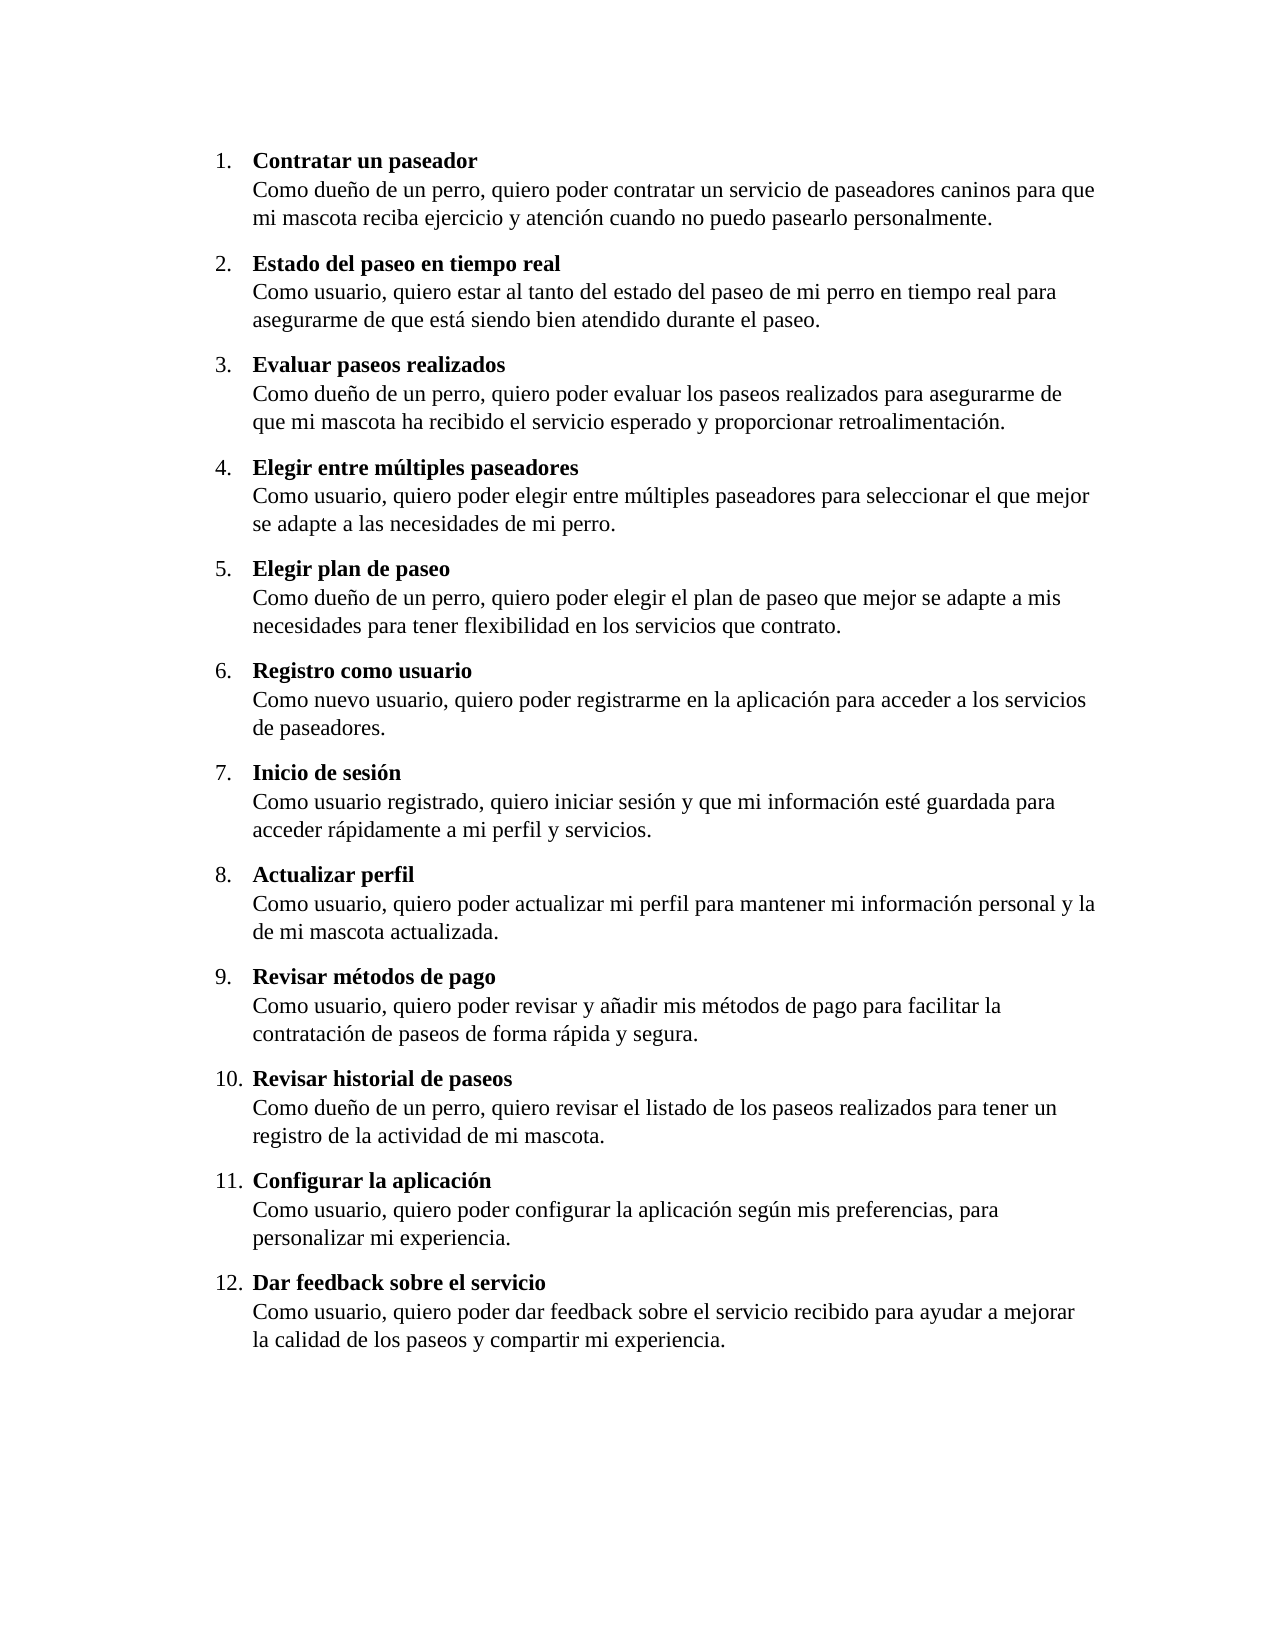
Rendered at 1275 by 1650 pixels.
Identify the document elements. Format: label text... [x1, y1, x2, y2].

list Inicio de sesión Como usuario registrado, quiero iniciar sesión y que mi información esté guardada para acceder rápidamente a mi perfil y servicios. [215, 759, 1098, 843]
list Registro como usuario Como nuevo usuario, quiero poder registrarme en la aplicación para acceder a los servicios de paseadores. [215, 657, 1098, 741]
list Evaluar paseos realizados Como dueño de un perro, quiero poder evaluar los paseos realizados para asegurarme de que mi mascota ha recibido el servicio esperado y proporcionar retroalimentación. [215, 352, 1098, 435]
list Revisar historial de paseos Como dueño de un perro, quiero revisar el listado de los paseos realizados para tener un registro de la actividad de mi mascota. [215, 1065, 1098, 1149]
list Revisar métodos de pago Como usuario, quiero poder revisar y añadir mis métodos de pago para facilitar la contratación de paseos de forma rápida y segura. [215, 963, 1098, 1047]
list Elegir plan de paseo Como dueño de un perro, quiero poder elegir el plan de paseo que mejor se adapte a mis necesidades para tener flexibilidad en los servicios que contrato. [215, 556, 1098, 639]
list Estado del paseo en tiempo real Como usuario, quiero estar al tanto del estado del paseo de mi perro en tiempo real para asegurarme de que está siendo bien atendido durante el paseo. [215, 249, 1098, 333]
list Elegir entre múltiples paseadores Como usuario, quiero poder elegir entre múltiples paseadores para seleccionar el que mejor se adapte a las necesidades de mi perro. [215, 453, 1098, 537]
list Contratar un paseador Como dueño de un perro, quiero poder contratar un servicio de paseadores caninos para que mi mascota reciba ejercicio y atención cuando no puedo pasearlo personalmente. [215, 148, 1098, 231]
list Configurar la aplicación Como usuario, quiero poder configurar la aplicación según mis preferencias, para personalizar mi experiencia. [215, 1167, 1098, 1251]
list Dar feedback sobre el servicio Como usuario, quiero poder dar feedback sobre el servicio recibido para ayudar a mejorar la calidad de los paseos y compartir mi experiencia. [215, 1269, 1098, 1353]
list Actualizar perfil Como usuario, quiero poder actualizar mi perfil para mantener mi información personal y la de mi mascota actualizada. [215, 861, 1098, 945]
